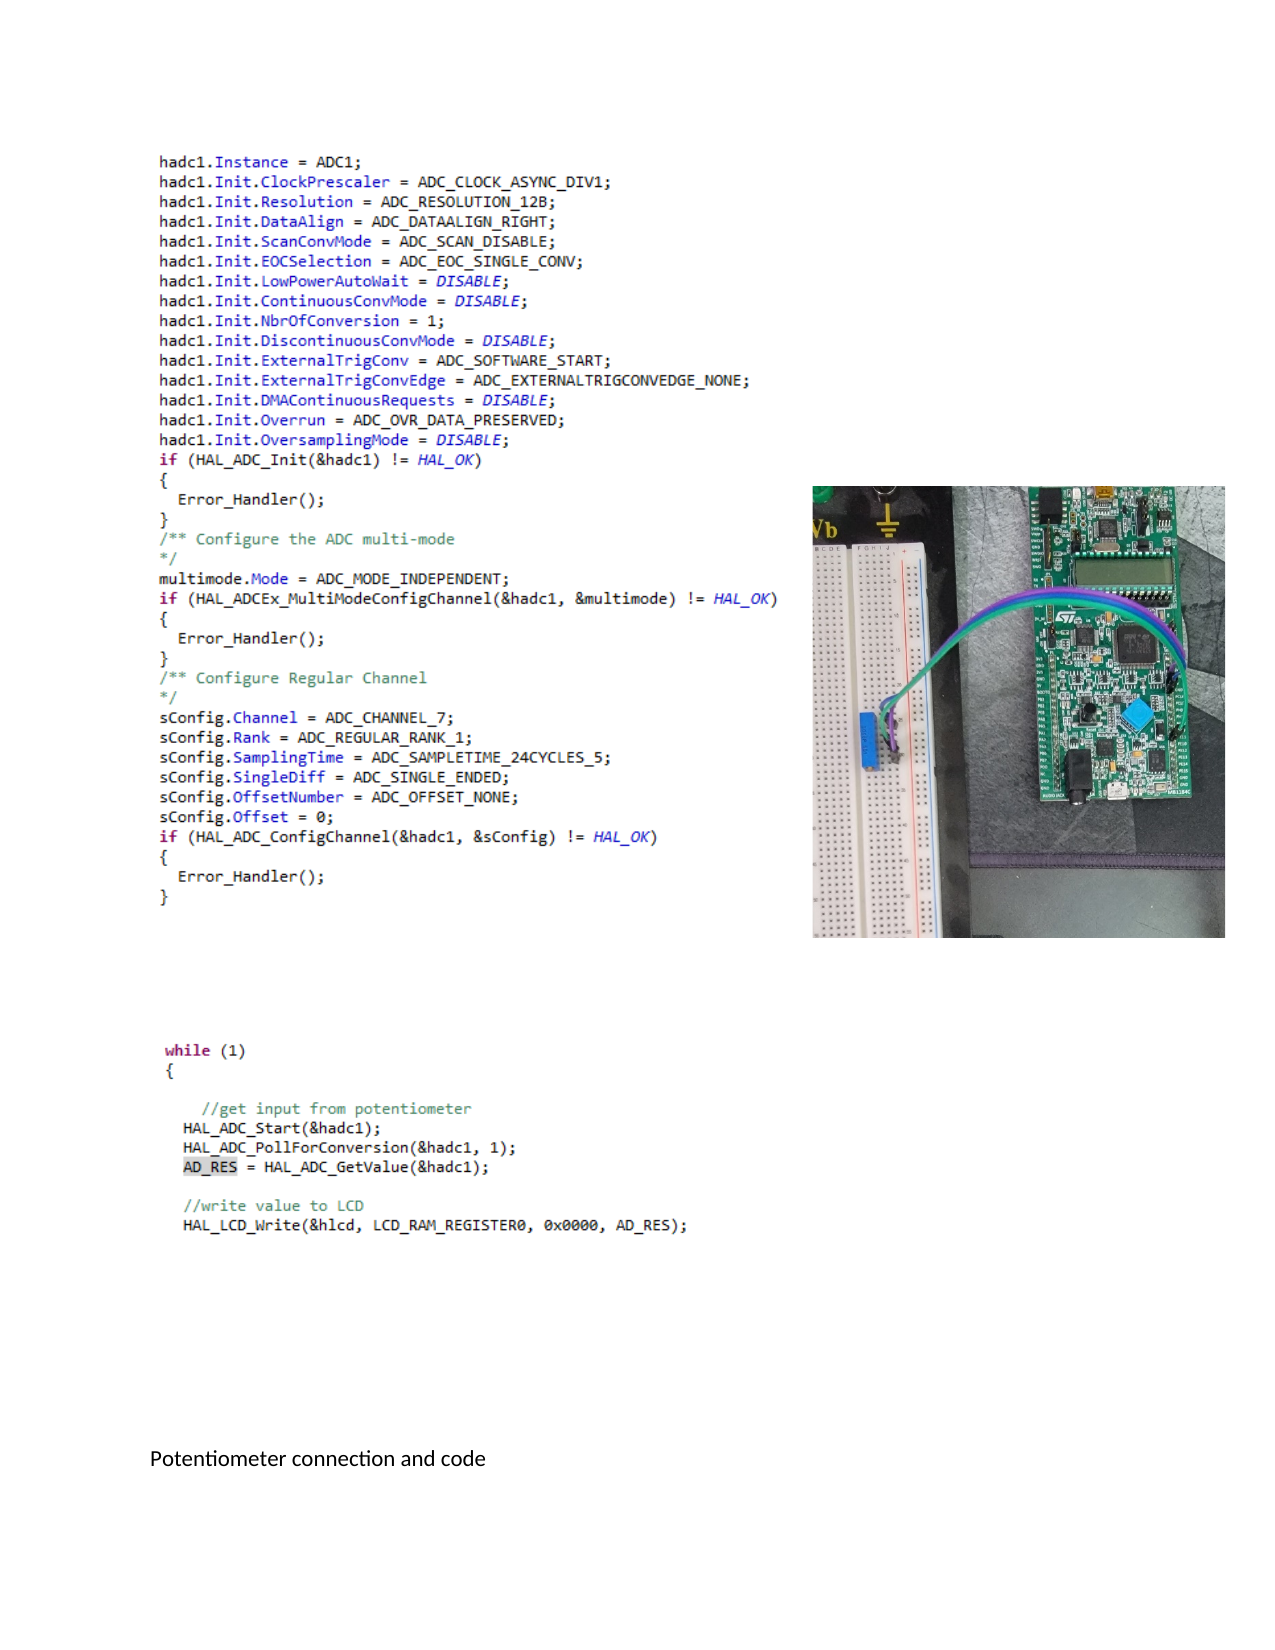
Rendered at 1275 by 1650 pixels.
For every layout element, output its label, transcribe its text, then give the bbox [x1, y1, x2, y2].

text Potentiometer connection and code [150, 1444, 1125, 1472]
picture [812, 486, 1226, 938]
picture [150, 1039, 727, 1246]
picture [150, 150, 792, 907]
